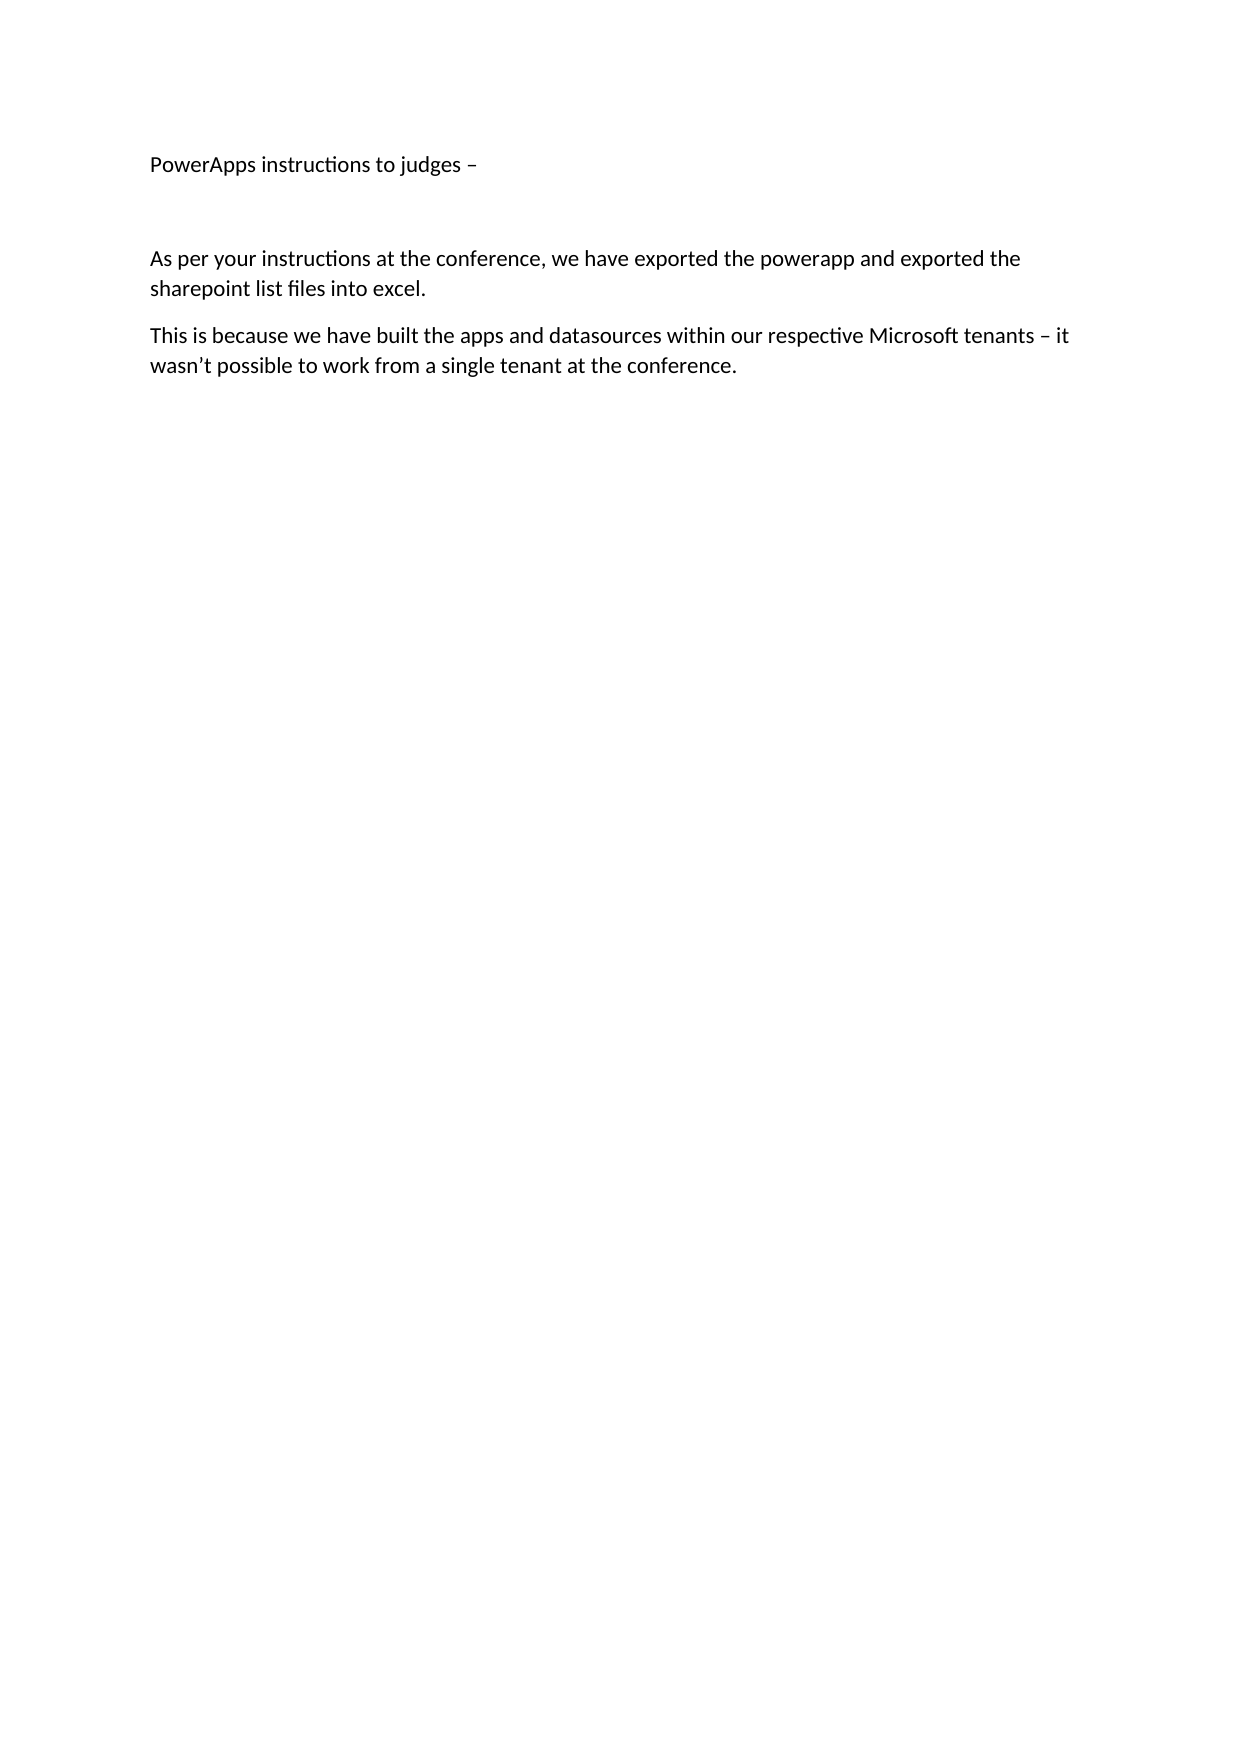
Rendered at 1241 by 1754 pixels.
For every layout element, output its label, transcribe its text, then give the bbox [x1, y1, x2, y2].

text PowerApps instructions to judges – [150, 150, 1090, 178]
text This is because we have built the apps and datasources within our respective Microsoft tenants – it wasn’t possible to work from a single tenant at the conference. [150, 321, 1090, 379]
text As per your instructions at the conference, we have exported the powerapp and exported the sharepoint list files into excel. [150, 244, 1090, 302]
